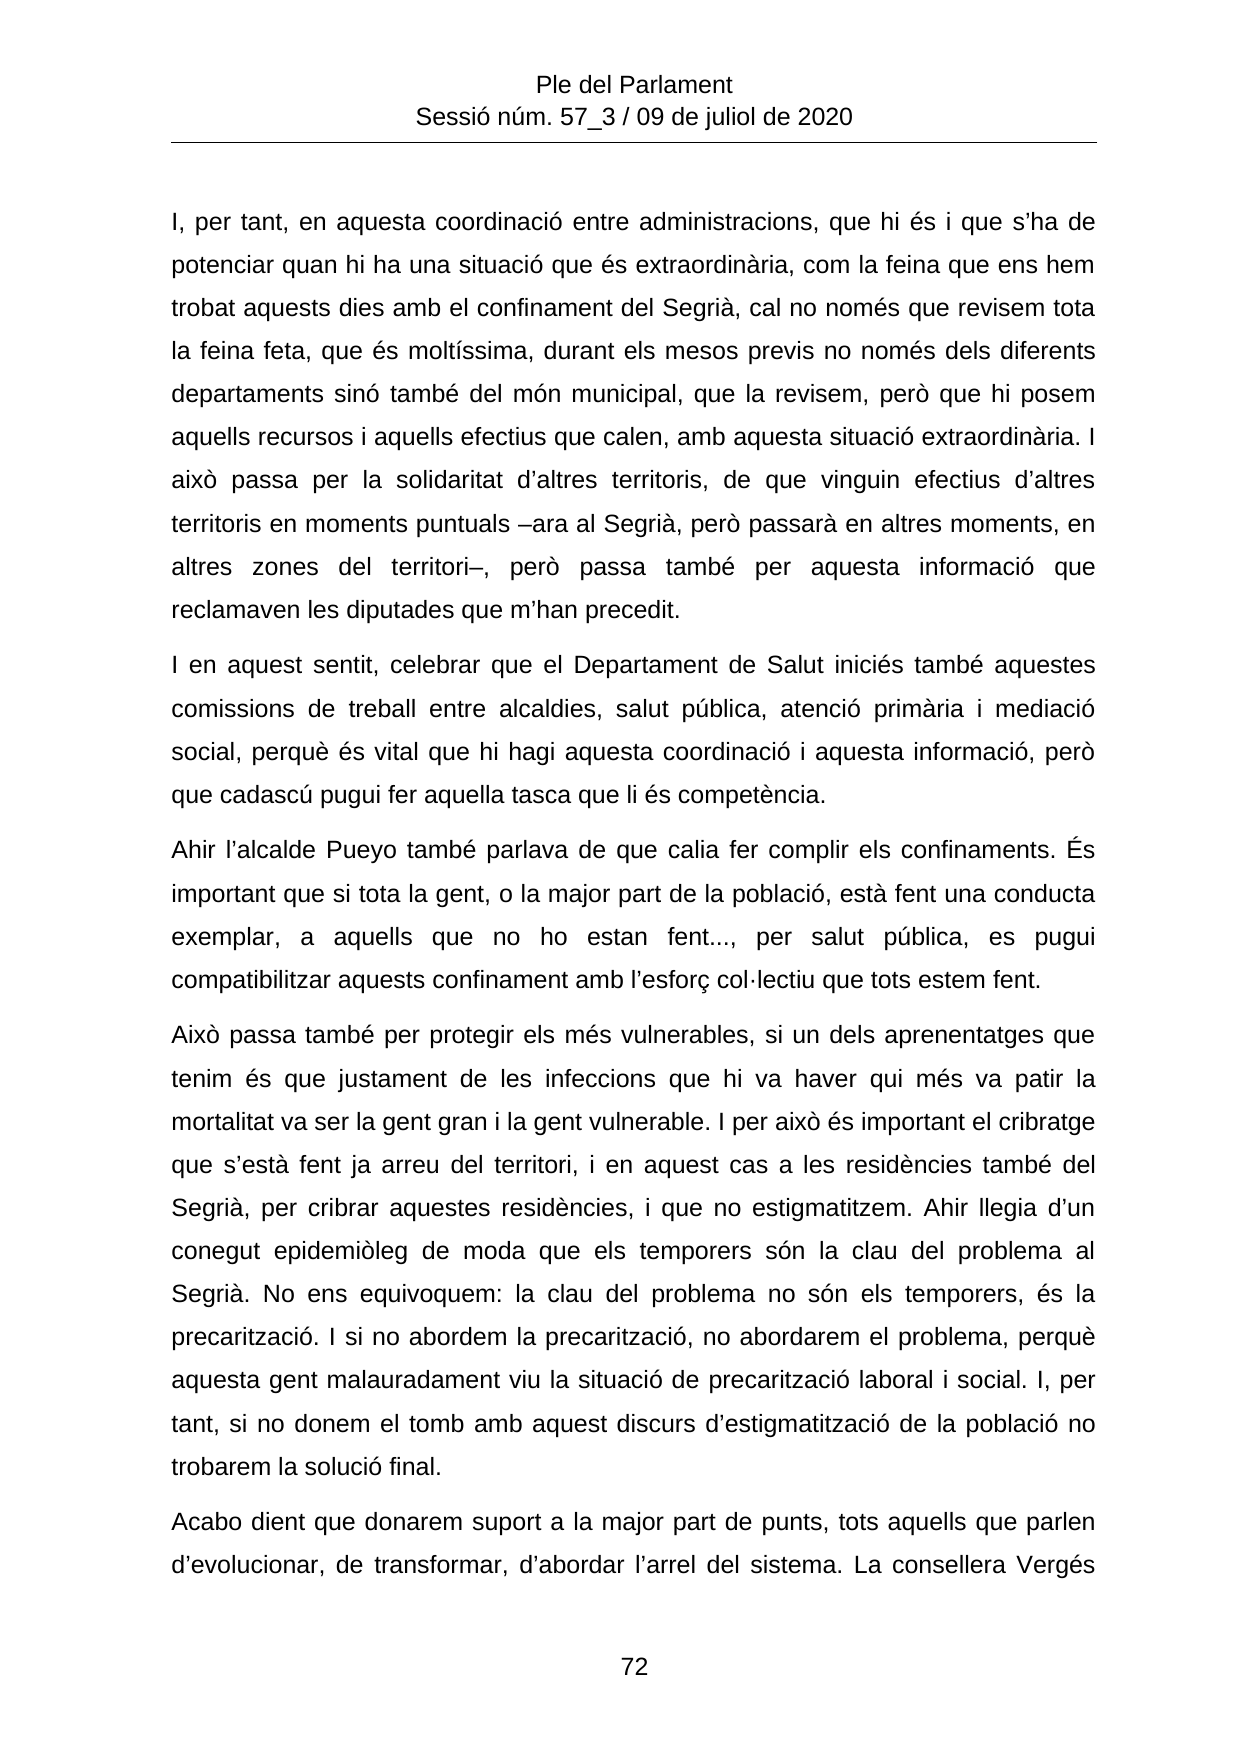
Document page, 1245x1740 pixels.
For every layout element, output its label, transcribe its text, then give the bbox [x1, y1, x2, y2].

text I, per tant, en aquesta coordinació entre administracions, que hi és i que s’ha de potenciar quan hi ha una situació que és extraordinària, com la feina que ens hem trobat aquests dies amb el confinament del Segrià, cal no només que revisem tota la feina feta, que és moltíssima, durant els mesos previs no només dels diferents departaments sinó també del món municipal, que la revisem, però que hi posem aquells recursos i aquells efectius que calen, amb aquesta situació extraordinària. I això passa per la solidaritat d’altres territoris, de que vinguin efectius d’altres territoris en moments puntuals –ara al Segrià, però passarà en altres moments, en altres zones del territori–, però passa també per aquesta informació que reclamaven les diputades que m’han precedit. [171, 207, 1097, 624]
text Ahir l’alcalde Pueyo també parlava de que calia fer complir els confinaments. És important que si tota la gent, o la major part de la població, està fent una conducta exemplar, a aquells que no ho estan fent..., per salut pública, es pugui compatibilitzar aquests confinament amb l’esforç col·lectiu que tots estem fent. [171, 836, 1097, 994]
text I en aquest sentit, celebrar que el Departament de Salut iniciés també aquestes comissions de treball entre alcaldies, salut pública, atenció primària i mediació social, perquè és vital que hi hagi aquesta coordinació i aquesta informació, però que cadascú pugui fer aquella tasca que li és competència. [171, 651, 1097, 809]
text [171, 1507, 1097, 1579]
text Això passa també per protegir els més vulnerables, si un dels aprenentatges que tenim és que justament de les infeccions que hi va haver qui més va patir la mortalitat va ser la gent gran i la gent vulnerable. I per això és important el cribratge que s’està fent ja arreu del territori, i en aquest cas a les residències també del Segrià, per cribrar aquestes residències, i que no estigmatitzem. Ahir llegia d’un conegut epidemiòleg de moda que els temporers són la clau del problema al Segrià. No ens equivoquem: la clau del problema no són els temporers, és la precarització. I si no abordem la precarització, no abordarem el problema, perquè aquesta gent malauradament viu la situació de precarització laboral i social. I, per tant, si no donem el tomb amb aquest discurs d’estigmatització de la població no trobarem la solució final. [171, 1021, 1097, 1481]
